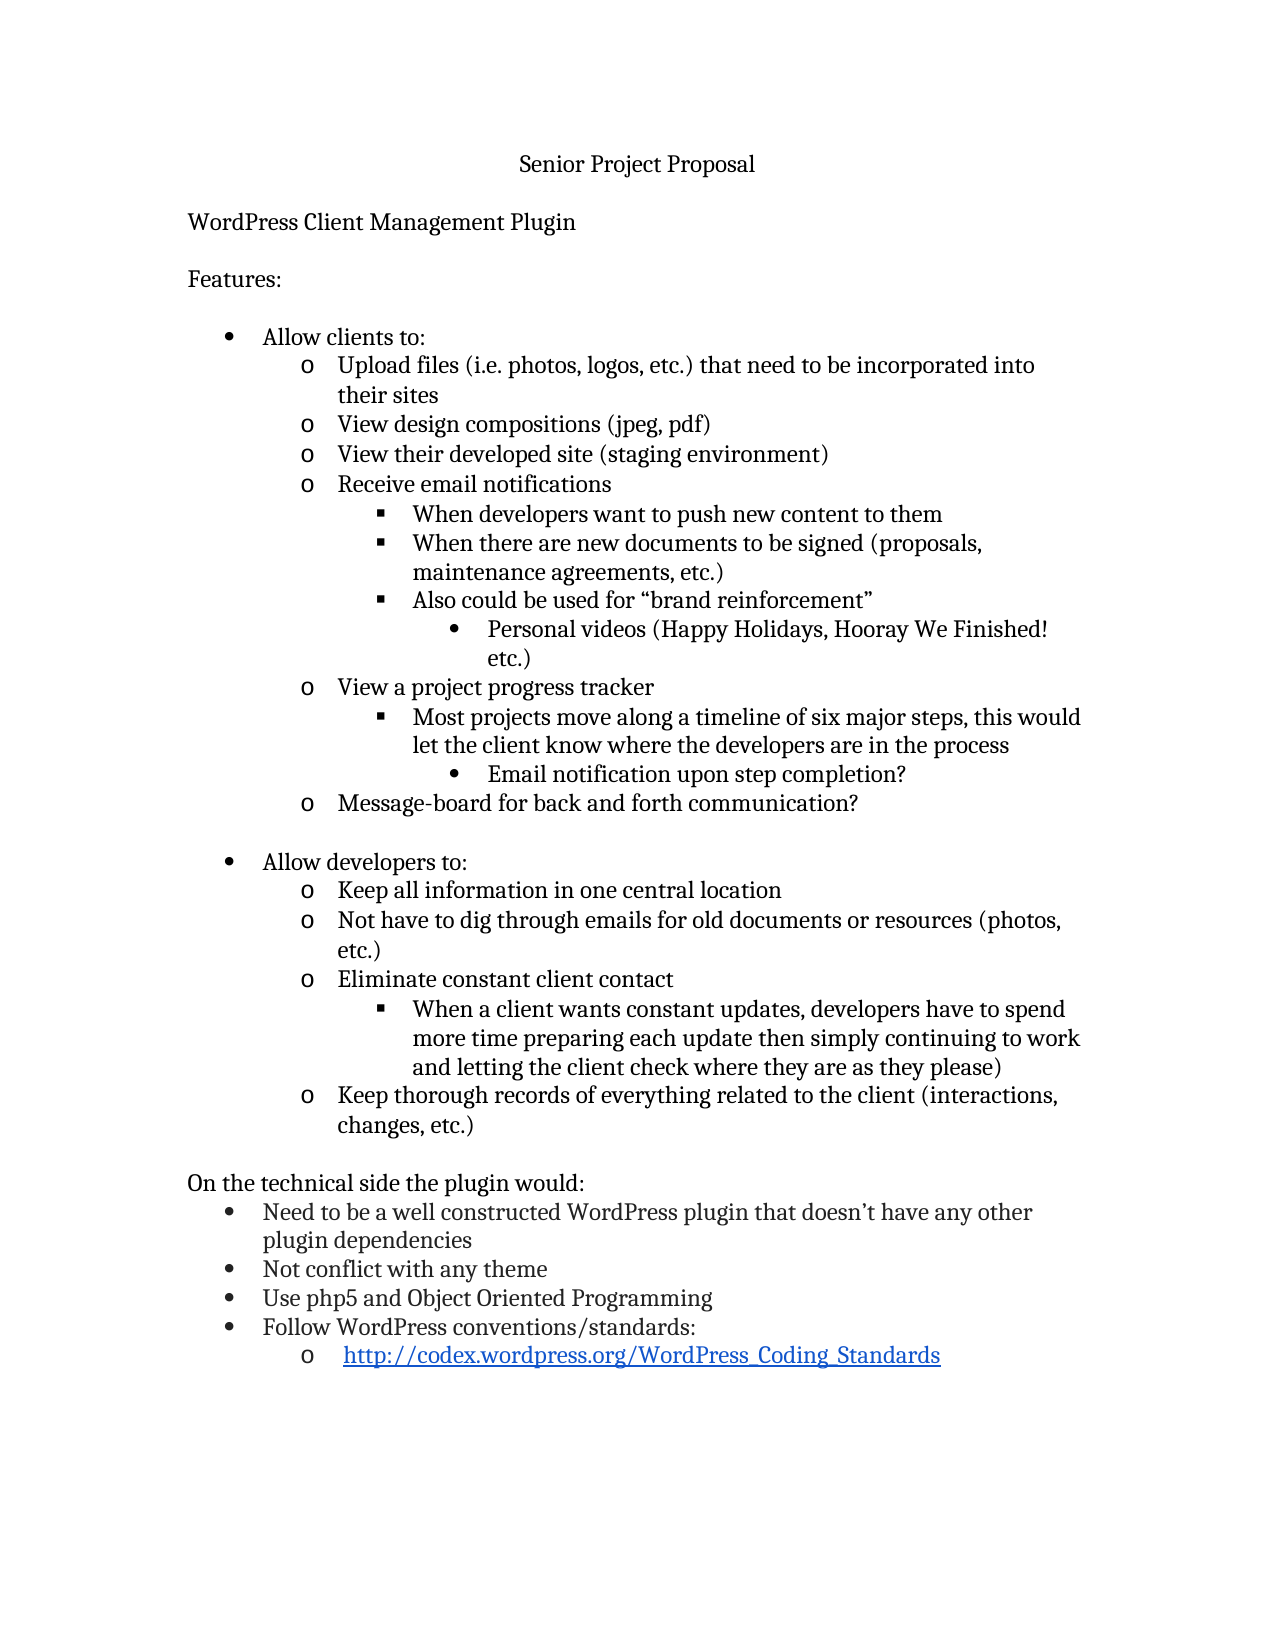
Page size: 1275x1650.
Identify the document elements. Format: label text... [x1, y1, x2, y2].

list When developers want to push new content to them [375, 500, 1087, 529]
list View design compositions (jpeg, pdf) [300, 410, 1087, 440]
list Upload files (i.e. photos, logos, etc.) that need to be incorporated into their sites [300, 351, 1087, 410]
list Need to be a well constructed WordPress plugin that doesn’t have any other plugin dependencies [225, 1197, 1087, 1255]
list Email notification upon step completion? [450, 760, 1087, 789]
list When there are new documents to be signed (proposals, maintenance agreements, etc.) [375, 529, 1087, 586]
text Senior Project Proposal [187, 150, 1087, 179]
list Allow clients to: [225, 322, 1087, 351]
list Receive email notifications [300, 470, 1087, 500]
list Use php5 and Object Oriented Programming [225, 1284, 1087, 1312]
list When a client wants constant updates, developers have to spend more time preparing each update then simply continuing to work and letting the client check where they are as they please) [375, 995, 1087, 1081]
list http://codex.wordpress.org/WordPress_Coding_Standards [300, 1341, 1087, 1371]
list Eliminate constant client contact [300, 965, 1087, 995]
list Not have to dig through emails for old documents or resources (photos, etc.) [300, 906, 1087, 965]
list View their developed site (staging environment) [300, 440, 1087, 470]
list Allow developers to: [225, 847, 1087, 876]
text WordPress Client Management Plugin [187, 207, 1087, 236]
text On the technical side the plugin would: [187, 1169, 1087, 1197]
list Keep thorough records of everything related to the client (interactions, changes, etc.) [300, 1081, 1087, 1140]
list Most projects move along a timeline of six major steps, this would let the client know where the developers are in the process [375, 702, 1087, 760]
list View a project progress tracker [300, 672, 1087, 702]
list Not conflict with any theme [225, 1255, 1087, 1284]
list Message-board for back and forth communication? [300, 789, 1087, 819]
list Keep all information in one central location [300, 876, 1087, 906]
text Features: [187, 265, 1087, 294]
list Personal videos (Happy Holidays, Hooray We Finished! etc.) [450, 615, 1087, 672]
list Also could be used for “brand reinforcement” [375, 586, 1087, 615]
list Follow WordPress conventions/standards: [225, 1312, 1087, 1341]
